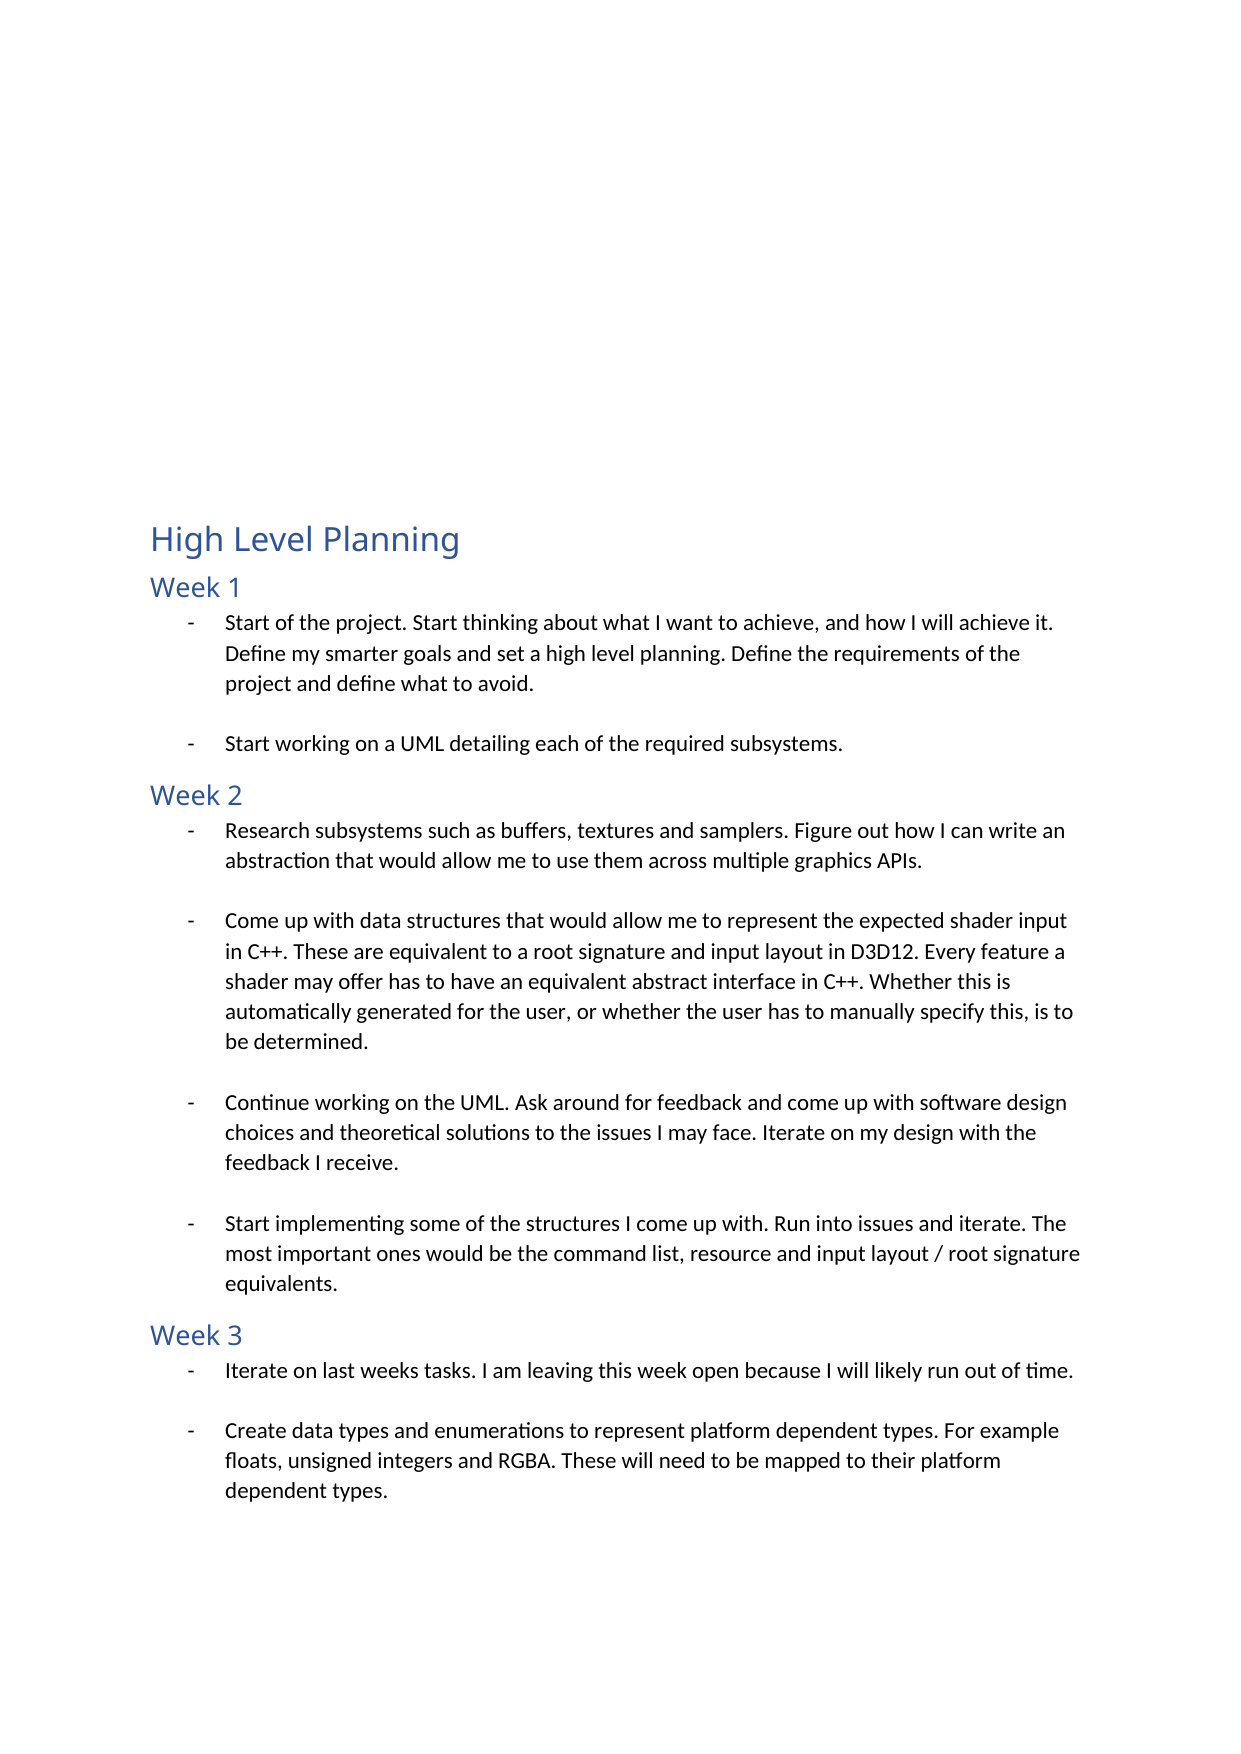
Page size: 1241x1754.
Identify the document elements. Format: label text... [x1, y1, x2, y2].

list Start implementing some of the structures I come up with. Run into issues and iterate. The most important ones would be the command list, resource and input layout / root signature equivalents. [187, 1209, 1090, 1297]
list Come up with data structures that would allow me to represent the expected shader input in C++. These are equivalent to a root signature and input layout in D3D12. Every feature a shader may offer has to have an equivalent abstract interface in C++. Whether this is automatically generated for the user, or whether the user has to manually specify this, is to be determined. [187, 907, 1090, 1056]
list Continue working on the UML. Ask around for feedback and come up with software design choices and theoretical solutions to the issues I may face. Iterate on my design with the feedback I receive. [187, 1088, 1090, 1176]
subtitle Week 1 [150, 569, 1090, 606]
subtitle High Level Planning [150, 516, 1090, 561]
list Iterate on last weeks tasks. I am leaving this week open because I will likely run out of time. [187, 1356, 1090, 1384]
list Research subsystems such as buffers, textures and samplers. Figure out how I can write an abstraction that would allow me to use them across multiple graphics APIs. [187, 816, 1090, 874]
list Start of the project. Start thinking about what I want to achieve, and how I will achieve it. Define my smarter goals and set a high level planning. Define the requirements of the project and define what to avoid. [187, 608, 1090, 697]
subtitle Week 3 [150, 1316, 1090, 1353]
list Start working on a UML detailing each of the required subsystems. [187, 729, 1090, 757]
subtitle Week 2 [150, 776, 1090, 813]
list Create data types and enumerations to represent platform dependent types. For example floats, unsigned integers and RGBA. These will need to be mapped to their platform dependent types. [187, 1416, 1090, 1505]
